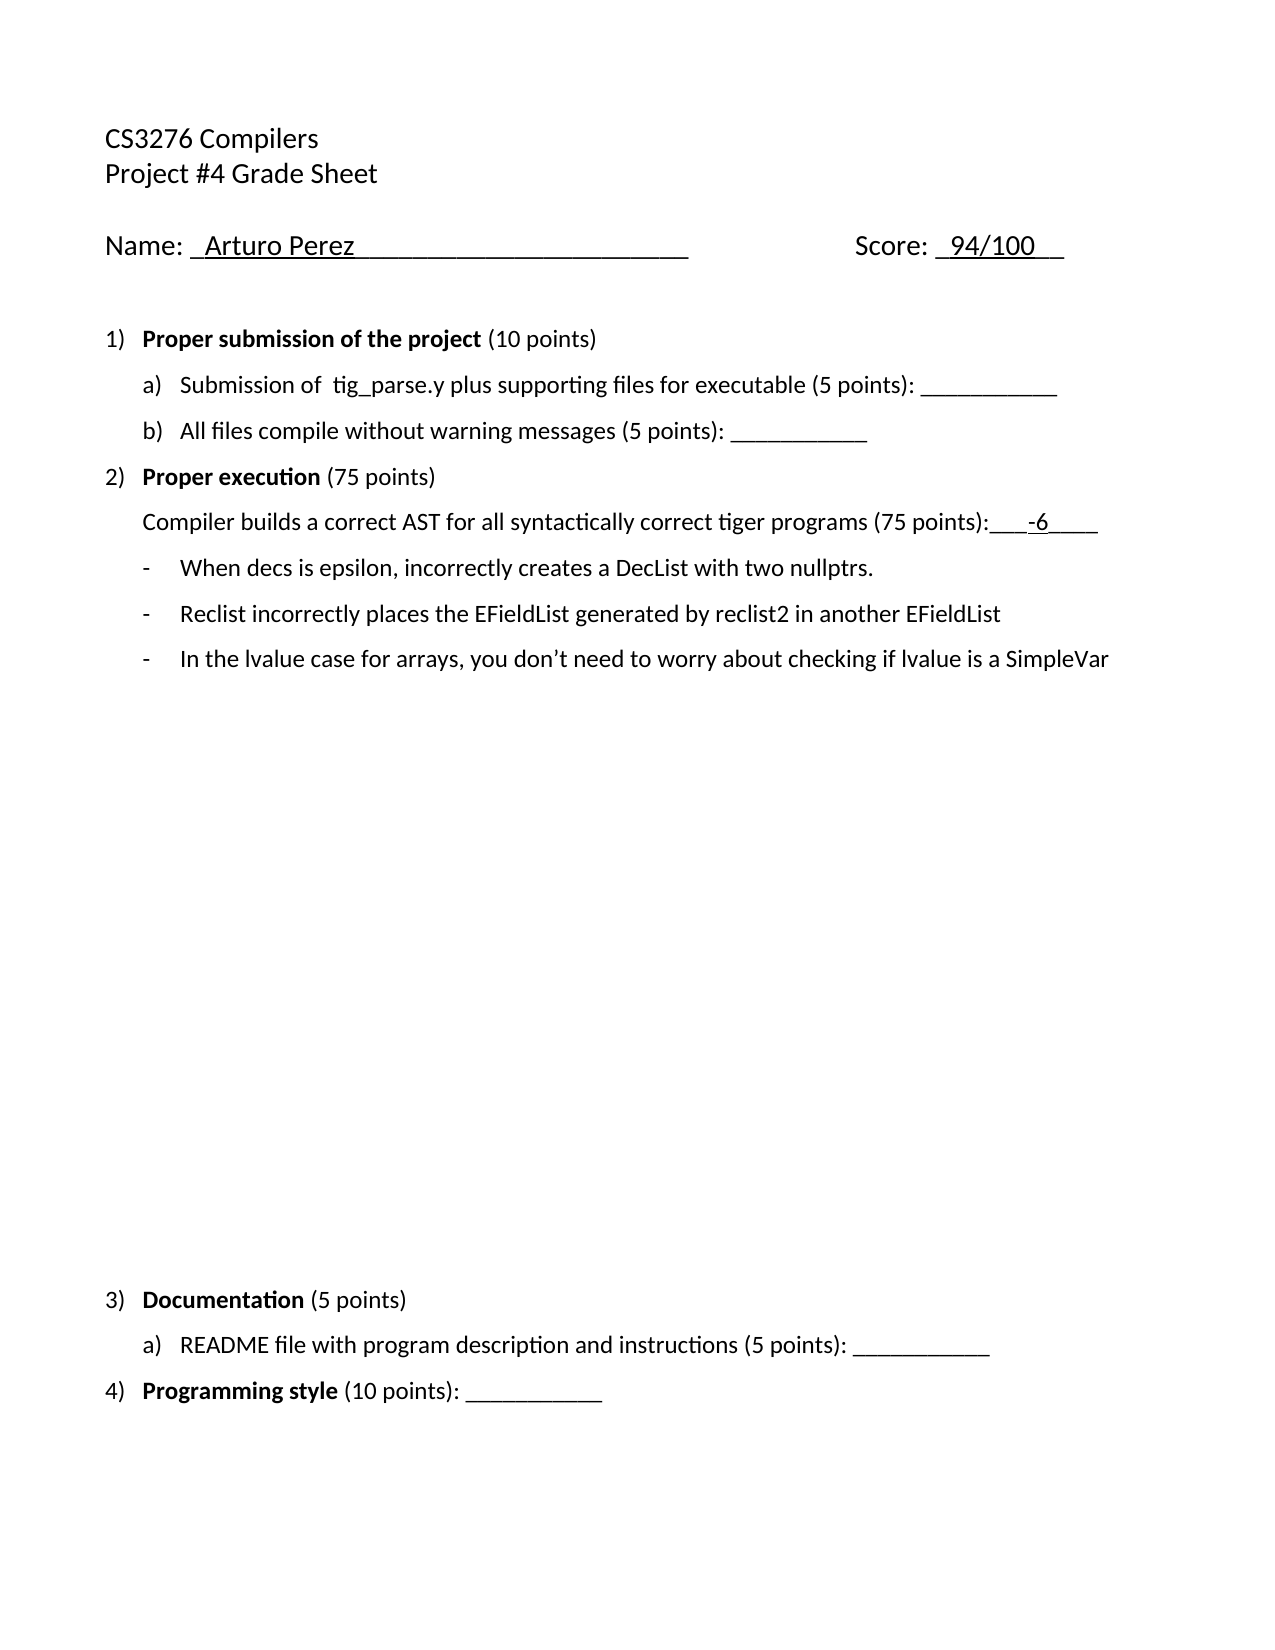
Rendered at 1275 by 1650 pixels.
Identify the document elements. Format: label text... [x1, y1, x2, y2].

list When decs is epsilon, incorrectly creates a DecList with two nullptrs. [142, 552, 1170, 583]
list Programming style (10 points): ___________ [105, 1375, 1245, 1406]
list Proper submission of the project (10 points) [105, 323, 1170, 354]
text Compiler builds a correct AST for all syntactically correct tiger programs (75 points):___-6____ [142, 506, 1170, 537]
list Submission of tig_parse.y plus supporting files for executable (5 points): ___________ [142, 369, 1170, 400]
text CS3276 Compilers [105, 120, 1170, 156]
text Project #4 Grade Sheet [105, 156, 1170, 191]
list In the lvalue case for arrays, you don’t need to worry about checking if lvalue is a SimpleVar [142, 644, 1170, 674]
list All files compile without warning messages (5 points): ___________ [142, 415, 1170, 446]
list Proper execution (75 points) [105, 461, 1170, 491]
list Reclist incorrectly places the EFieldList generated by reclist2 in another EFieldList [142, 598, 1170, 628]
list Documentation (5 points) [105, 1284, 1170, 1314]
text Name: _Arturo Perez_______________________ Score: _94/100__ [105, 227, 1170, 262]
list README file with program description and instructions (5 points): ___________ [142, 1329, 1170, 1360]
